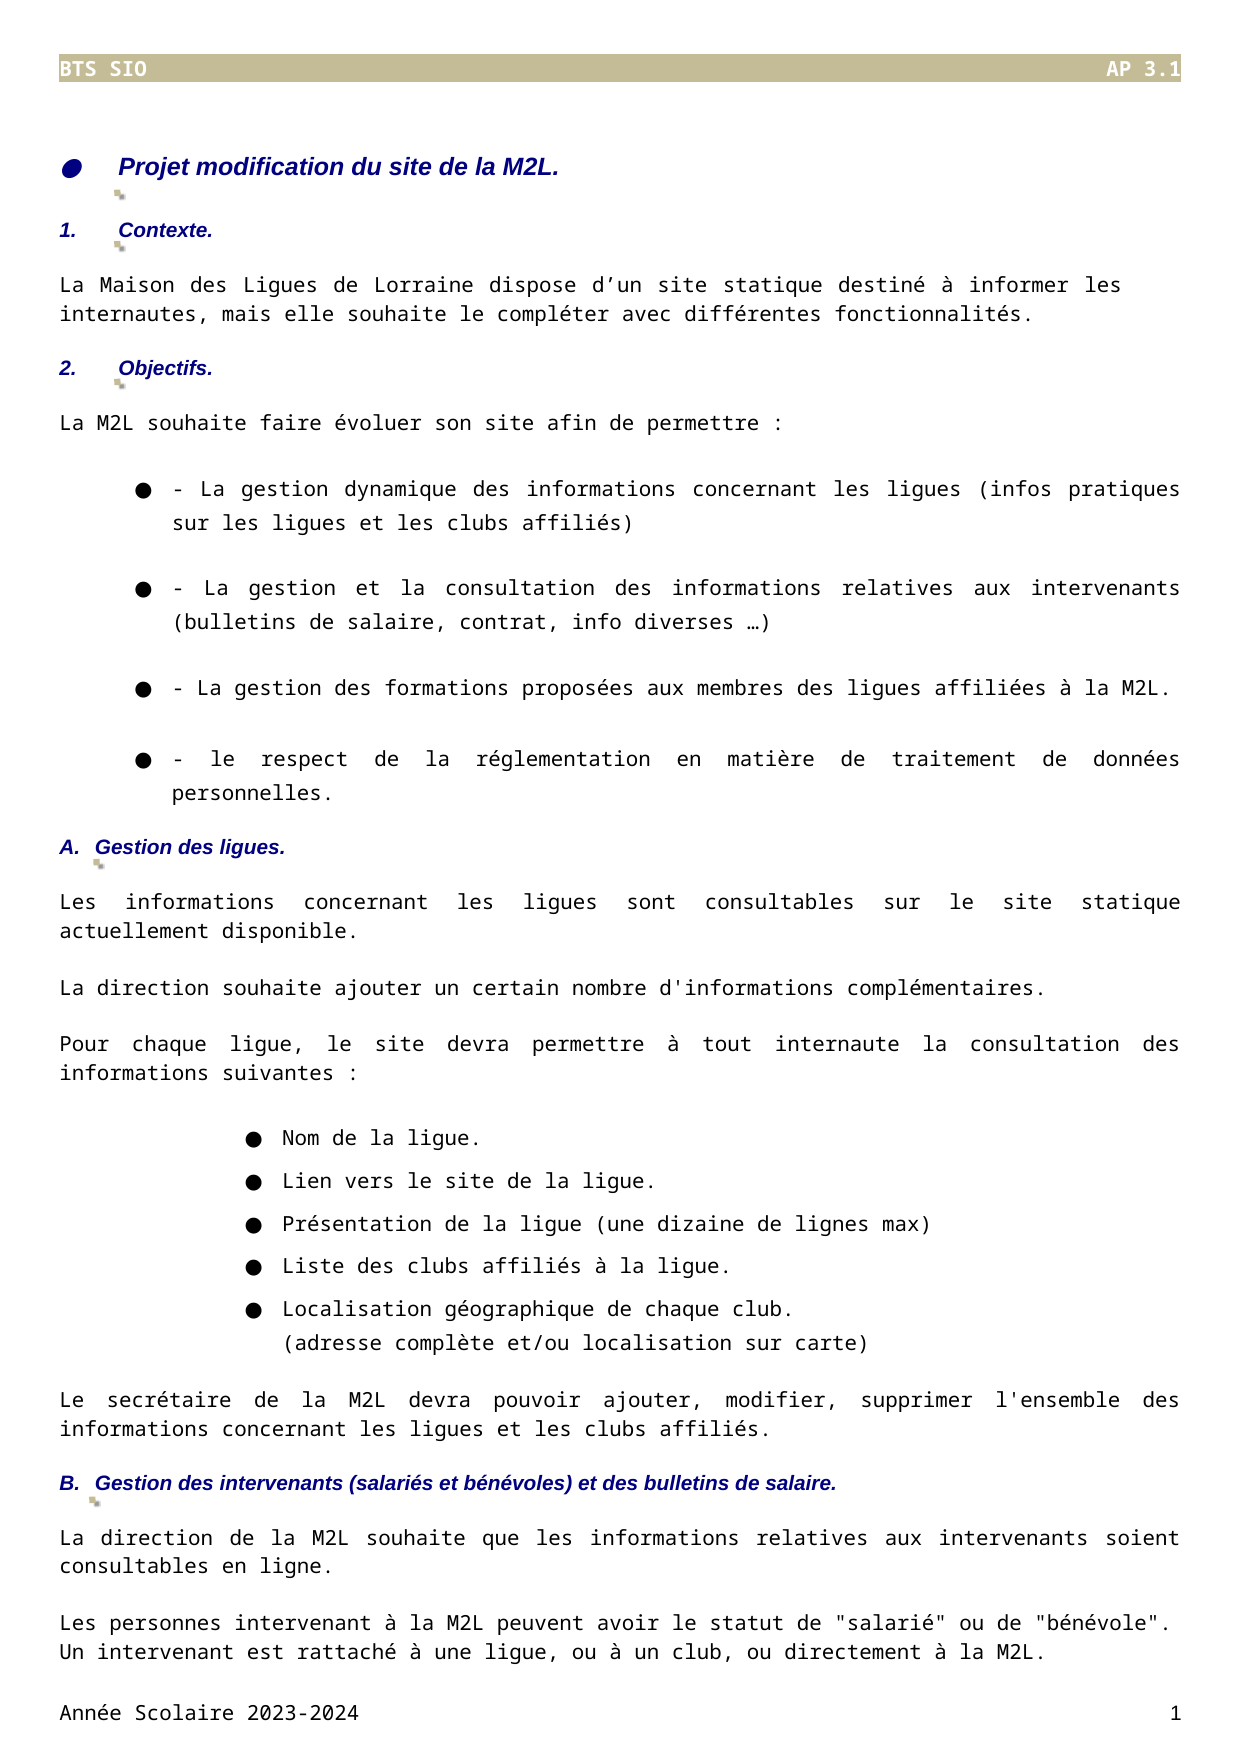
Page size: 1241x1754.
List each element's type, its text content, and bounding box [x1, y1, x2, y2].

text La M2L souhaite faire évoluer son site afin de permettre : [59, 408, 1122, 437]
list Gestion des ligues. [59, 835, 1181, 859]
list Liste des clubs affiliés à la ligue. [244, 1243, 1181, 1286]
list - La gestion dynamique des informations concernant les ligues (infos pratiques sur les ligues et les clubs affiliés) [134, 465, 1181, 536]
list Contexte. [59, 218, 1181, 242]
text Les personnes intervenant à la M2L peuvent avoir le statut de "salarié" ou de "bénévole". Un intervenant est rattaché à une ligue, ou à un club, ou directement à la M2L. [59, 1608, 1181, 1665]
list Lien vers le site de la ligue. [244, 1158, 1181, 1200]
list - La gestion et la consultation des informations relatives aux intervenants (bulletins de salaire, contrat, info diverses …) [134, 565, 1181, 636]
text Pour chaque ligue, le site devra permettre à tout internaute la consultation des informations suivantes : [59, 1029, 1181, 1086]
list Nom de la ligue. [244, 1115, 1181, 1158]
text La direction de la M2L souhaite que les informations relatives aux intervenants soient consultables en ligne. [59, 1523, 1181, 1580]
text Les informations concernant les ligues sont consultables sur le site statique actuellement disponible. [59, 887, 1181, 944]
list Projet modification du site de la M2L. [59, 138, 1181, 190]
list - le respect de la réglementation en matière de traitement de données personnelles. [134, 735, 1181, 807]
text La Maison des Ligues de Lorraine dispose d’un site statique destiné à informer les internautes, mais elle souhaite le compléter avec différentes fonctionnalités. [59, 271, 1122, 327]
text Le secrétaire de la M2L devra pouvoir ajouter, modifier, supprimer l'ensemble des informations concernant les ligues et les clubs affiliés. [59, 1385, 1181, 1442]
list Objectifs. [59, 356, 1181, 380]
list Localisation géographique de chaque club. (adresse complète et/ou localisation sur carte) [244, 1286, 1181, 1357]
list Présentation de la ligue (une dizaine de lignes max) [244, 1200, 1181, 1243]
list Gestion des intervenants (salariés et bénévoles) et des bulletins de salaire. [59, 1471, 1181, 1494]
list - La gestion des formations proposées aux membres des ligues affiliées à la M2L. [134, 664, 1181, 707]
text La direction souhaite ajouter un certain nombre d'informations complémentaires. [59, 973, 1181, 1001]
